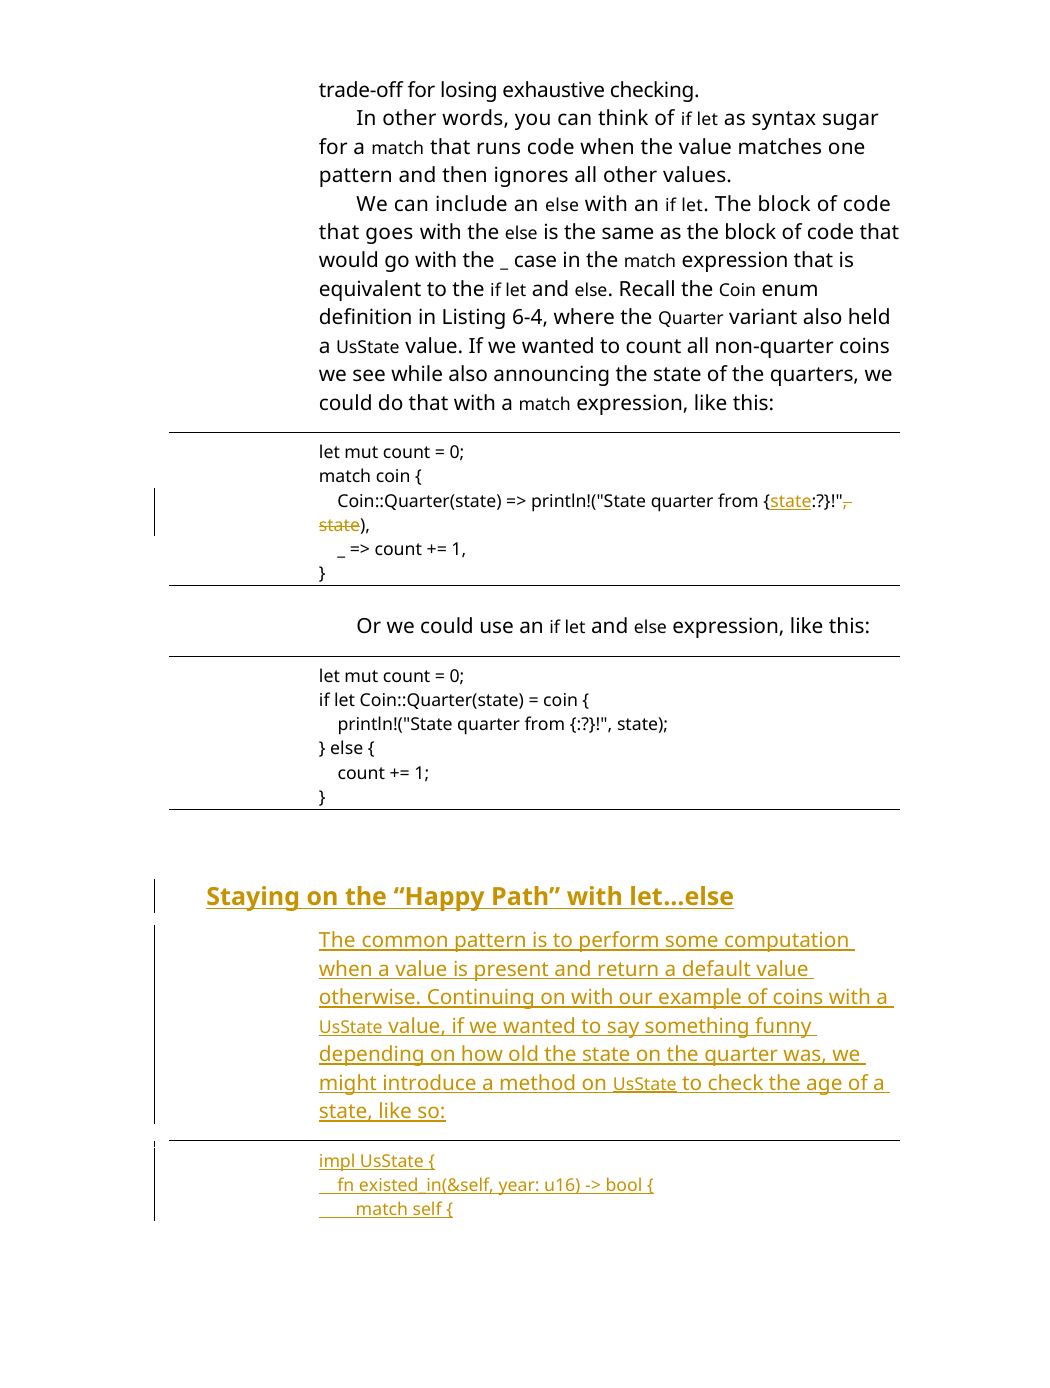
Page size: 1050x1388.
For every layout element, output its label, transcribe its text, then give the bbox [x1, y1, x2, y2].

text _ => count += 1, [319, 536, 900, 561]
text Coin::Quarter(state) => println!("State quarter from {:?}!"), [319, 488, 900, 536]
text let mut count = 0; [319, 663, 900, 688]
text count += 1; [319, 760, 900, 784]
text let mut count = 0; [319, 440, 900, 464]
text if let Coin::Quarter(state) = coin { [319, 688, 900, 712]
text Or we could use an if let and else expression, like this: [319, 611, 900, 640]
text println!("State quarter from {:?}!", state); [319, 712, 900, 736]
text } [319, 561, 900, 585]
text } [319, 784, 900, 808]
text match coin { [319, 464, 900, 488]
text } else { [319, 736, 900, 760]
